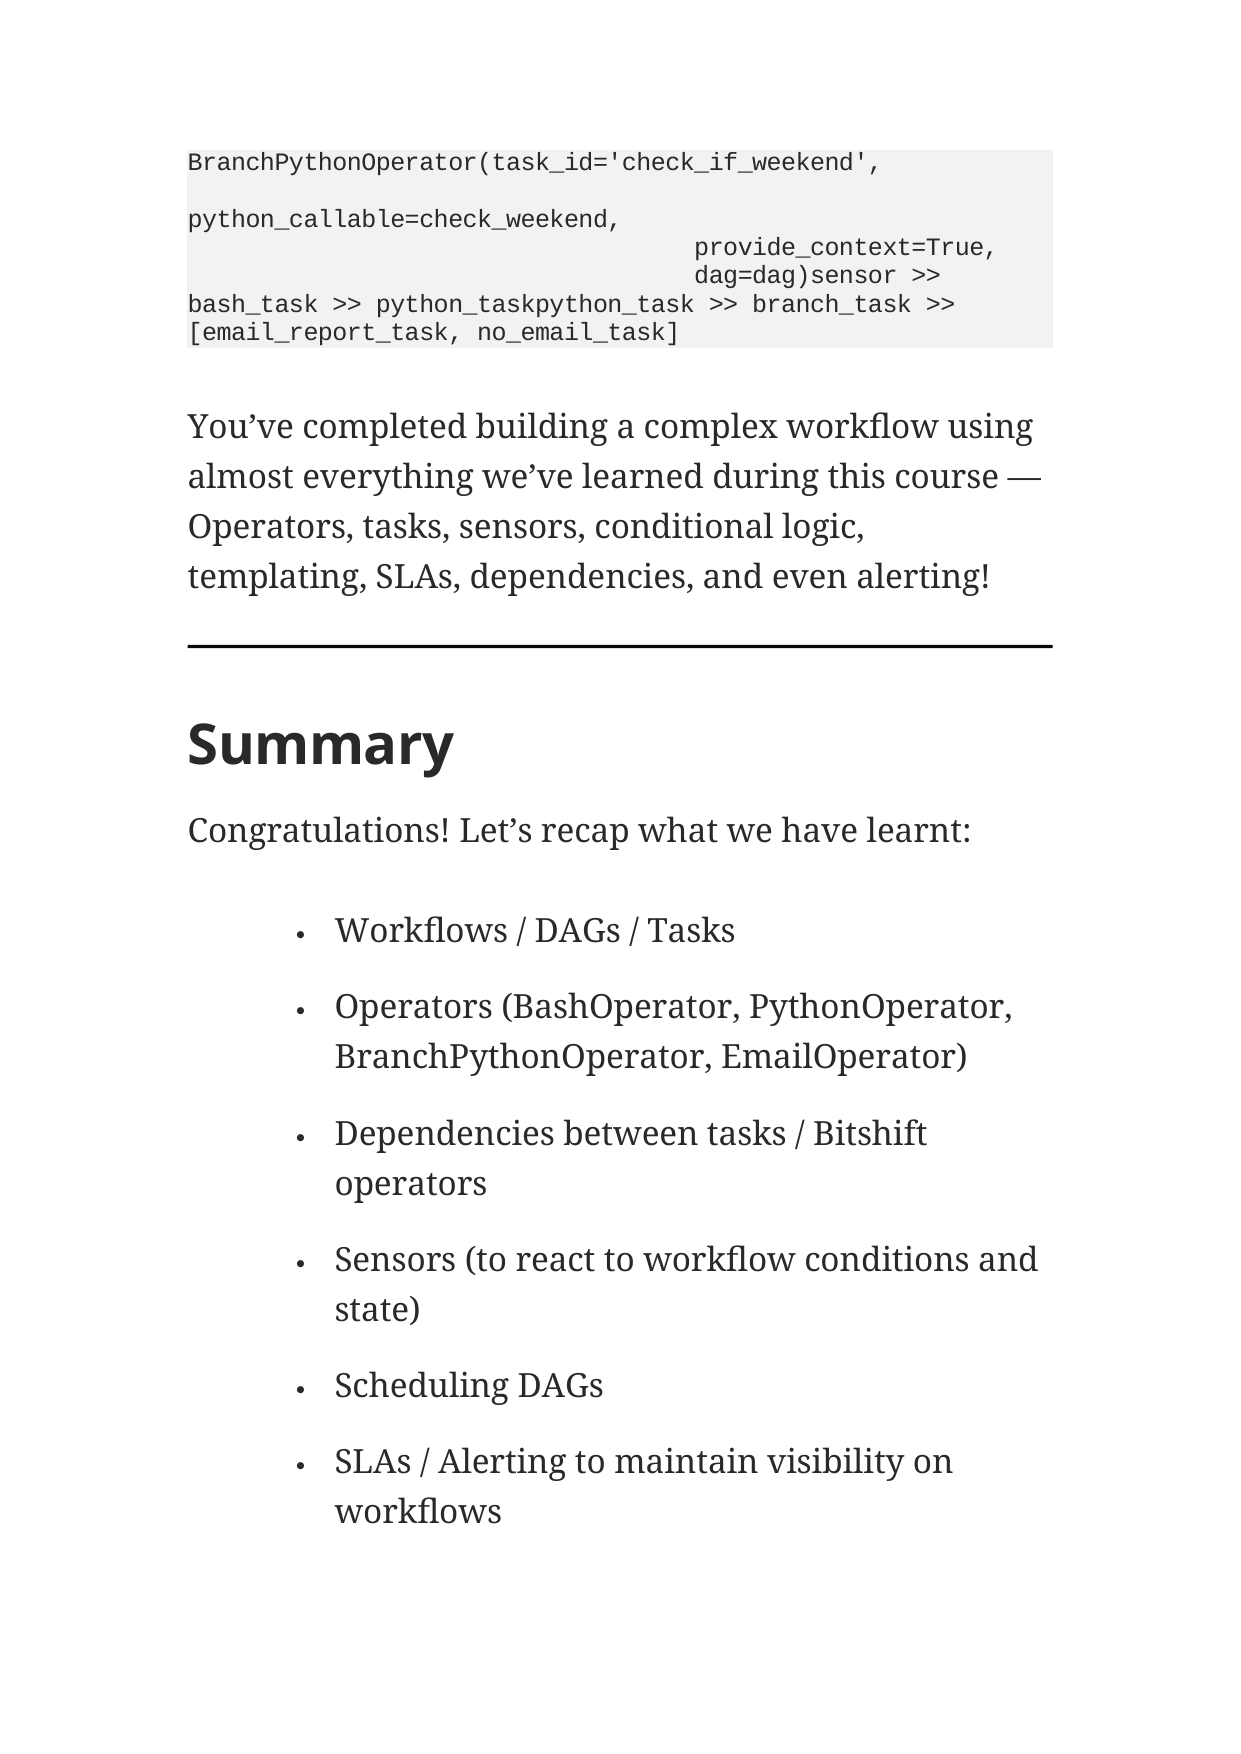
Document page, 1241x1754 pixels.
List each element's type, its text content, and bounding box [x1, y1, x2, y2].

list Workflows / DAGs / Tasks [297, 902, 1053, 952]
text Congratulations! Let’s recap what we have learnt: [187, 802, 1053, 852]
list Operators (BashOperator, PythonOperator, BranchPythonOperator, EmailOperator) [297, 978, 1053, 1078]
text You’ve completed building a complex workflow using almost everything we’ve learned during this course — Operators, tasks, sensors, conditional logic, templating, SLAs, dependencies, and even alerting! [187, 398, 1053, 598]
list Sensors (to react to workflow conditions and state) [297, 1231, 1053, 1331]
list SLAs / Alerting to maintain visibility on workflows [297, 1433, 1053, 1533]
text Summary [187, 704, 1053, 781]
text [187, 150, 1053, 348]
list Scheduling DAGs [297, 1357, 1053, 1407]
list Dependencies between tasks / Bitshift operators [297, 1105, 1053, 1205]
